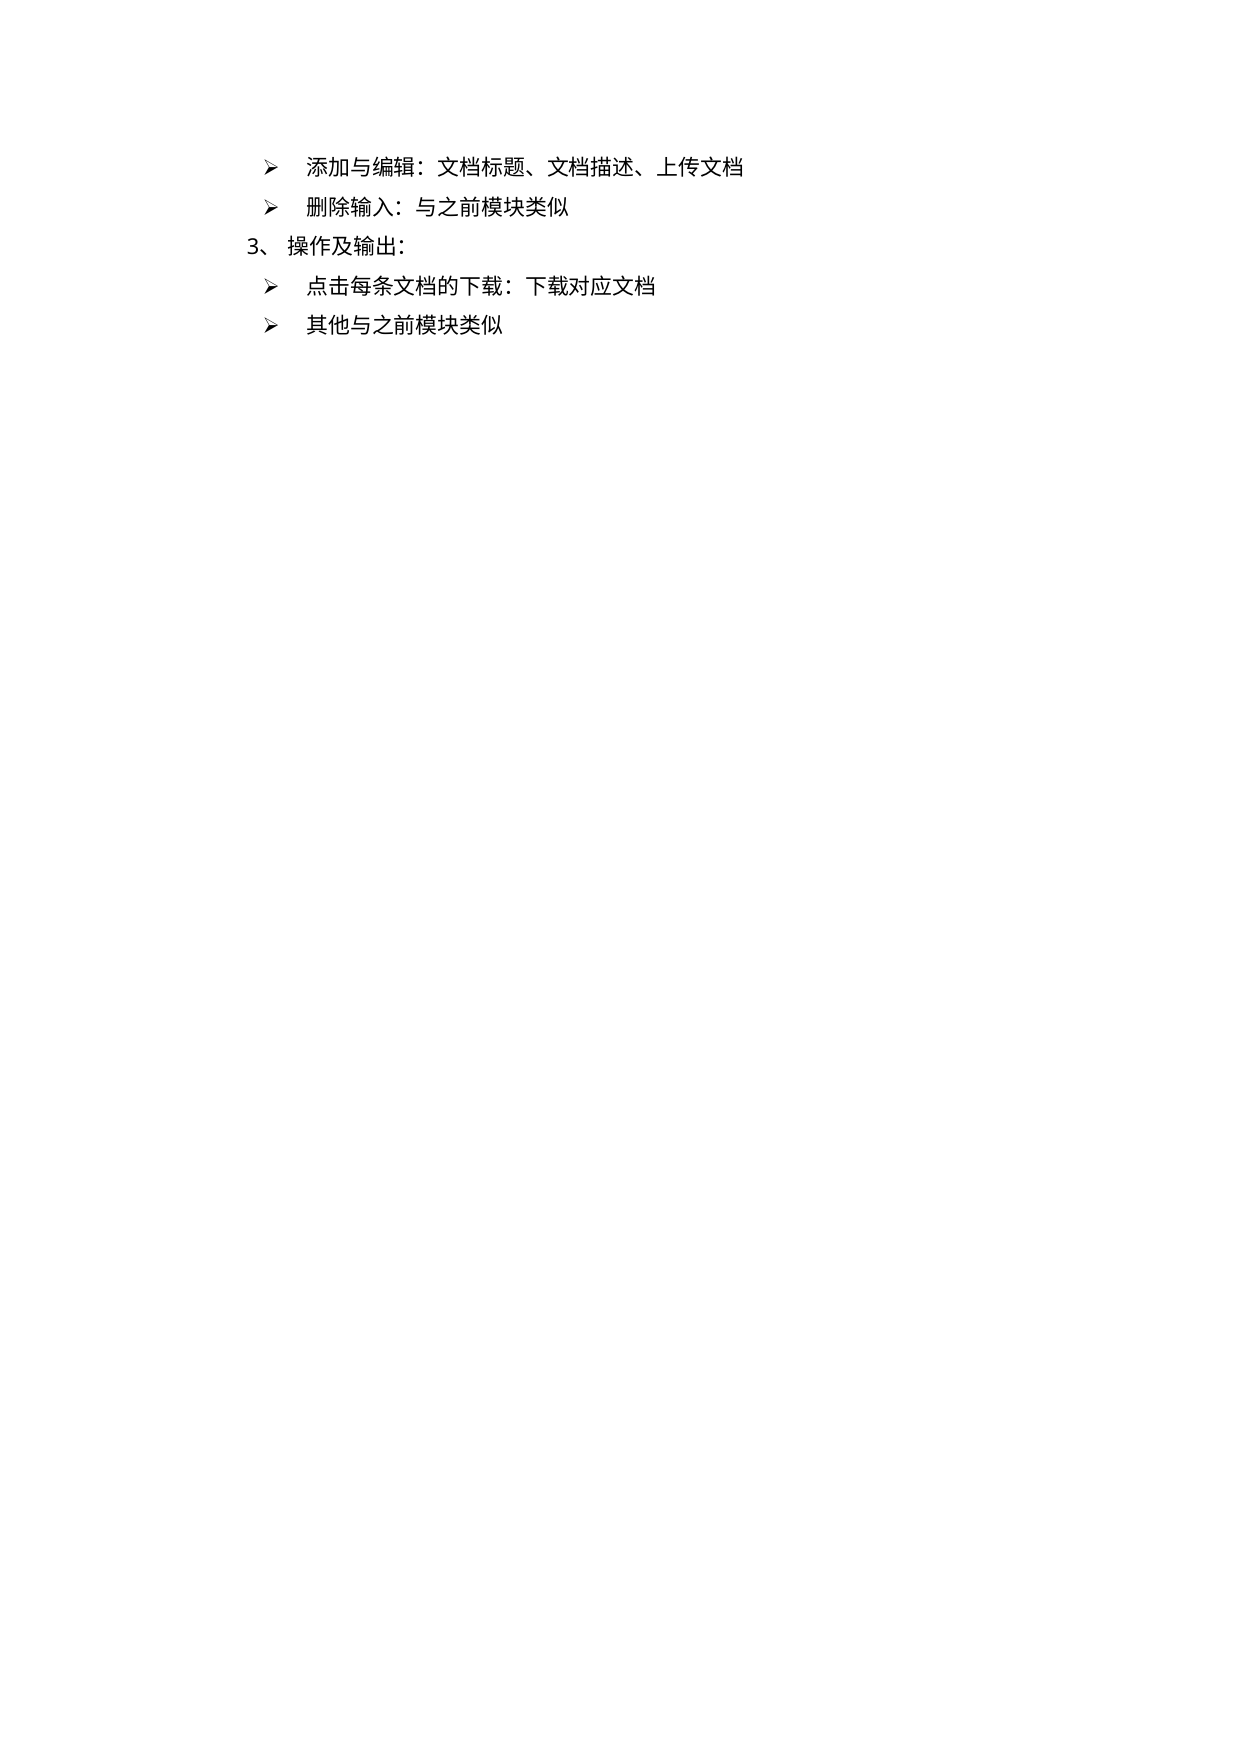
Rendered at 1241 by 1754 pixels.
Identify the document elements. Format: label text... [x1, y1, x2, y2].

list 删除输入：与之前模块类似 [262, 189, 1053, 221]
list 其他与之前模块类似 [262, 308, 1053, 340]
list 操作及输出： [247, 229, 1053, 261]
list 点击每条文档的下载：下载对应文档 [262, 269, 1053, 301]
list 添加与编辑：文档标题、文档描述、上传文档 [262, 150, 1053, 182]
